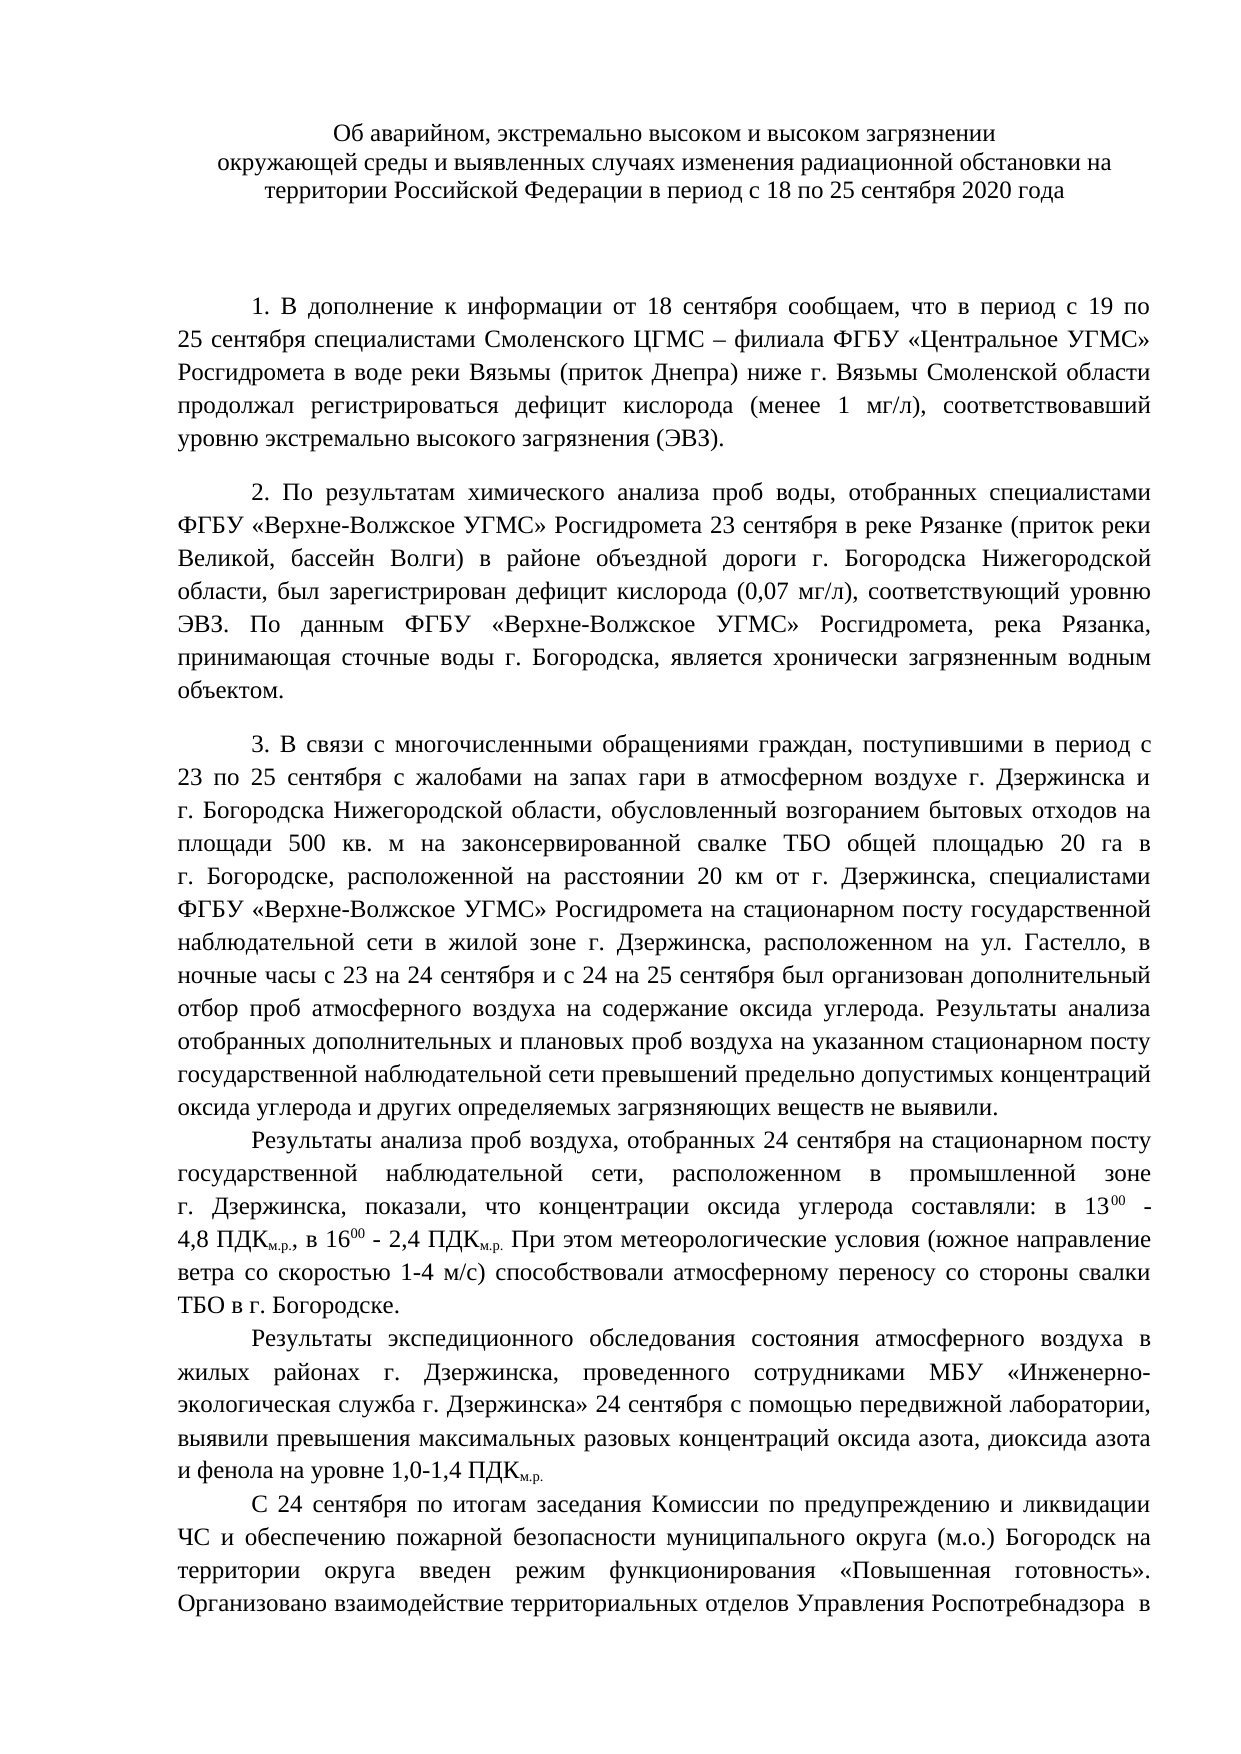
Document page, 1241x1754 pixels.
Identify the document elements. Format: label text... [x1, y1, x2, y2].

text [177, 1489, 1152, 1616]
text Результаты анализа проб воздуха, отобранных 24 сентября на стационарном посту государственной наблюдательной сети, расположенном в промышленной зоне г. Дзержинска, показали, что концентрации оксида углерода составляли: в 1300 - 4,8 ПДКм.р., в 1600 - 2,4 ПДКм.р. При этом метеорологические условия (южное направление ветра со скоростью 1-4 м/с) способствовали атмосферному переносу со стороны свалки ТБО в г. Богородске. [177, 1125, 1152, 1319]
text Об аварийном, экстремально высоком и высоком загрязнении [177, 118, 1152, 147]
text Результаты экспедиционного обследования состояния атмосферного воздуха в жилых районах г. Дзержинска, проведенного сотрудниками МБУ «Инженерно-экологическая служба г. Дзержинска» 24 сентября с помощью передвижной лаборатории, выявили превышения максимальных разовых концентраций оксида азота, диоксида азота и фенола на уровне 1,0-1,4 ПДКм.р. [177, 1323, 1152, 1484]
text 2. По результатам химического анализа проб воды, отобранных специалистами ФГБУ «Верхне-Волжское УГМС» Росгидромета 23 сентября в реке Рязанке (приток реки Великой, бассейн Волги) в районе объездной дороги г. Богородска Нижегородской области, был зарегистрирован дефицит кислорода (0,07 мг/л), соответствующий уровню ЭВЗ. По данным ФГБУ «Верхне-Волжское УГМС» Росгидромета, река Рязанка, принимающая сточные воды г. Богородска, является хронически загрязненным водным объектом. [177, 477, 1152, 704]
text 1. В дополнение к информации от 18 сентября сообщаем, что в период с 19 по 25 сентября специалистами Смоленского ЦГМС – филиала ФГБУ «Центральное УГМС» Росгидромета в воде реки Вязьмы (приток Днепра) ниже г. Вязьмы Смоленской области продолжал регистрироваться дефицит кислорода (менее 1 мг/л), соответствовавший уровню экстремально высокого загрязнения (ЭВЗ). [177, 291, 1152, 452]
text 3. В связи с многочисленными обращениями граждан, поступившими в период с 23 по 25 сентября с жалобами на запах гари в атмосферном воздухе г. Дзержинска и г. Богородска Нижегородской области, обусловленный возгоранием бытовых отходов на площади 500 кв. м на законсервированной свалке ТБО общей площадью 20 га в г. Богородске, расположенной на расстоянии 20 км от г. Дзержинска, специалистами ФГБУ «Верхне-Волжское УГМС» Росгидромета на стационарном посту государственной наблюдательной сети в жилой зоне г. Дзержинска, расположенном на ул. Гастелло, в ночные часы с 23 на 24 сентября и с 24 на 25 сентября был организован дополнительный отбор проб атмосферного воздуха на содержание оксида углерода. Результаты анализа отобранных дополнительных и плановых проб воздуха на указанном стационарном посту государственной наблюдательной сети превышений предельно допустимых концентраций оксида углерода и других определяемых загрязняющих веществ не выявили. [177, 729, 1152, 1121]
text окружающей среды и выявленных случаях изменения радиационной обстановки на территории Российской Федерации в период с 18 по 25 сентября 2020 года [177, 147, 1152, 204]
